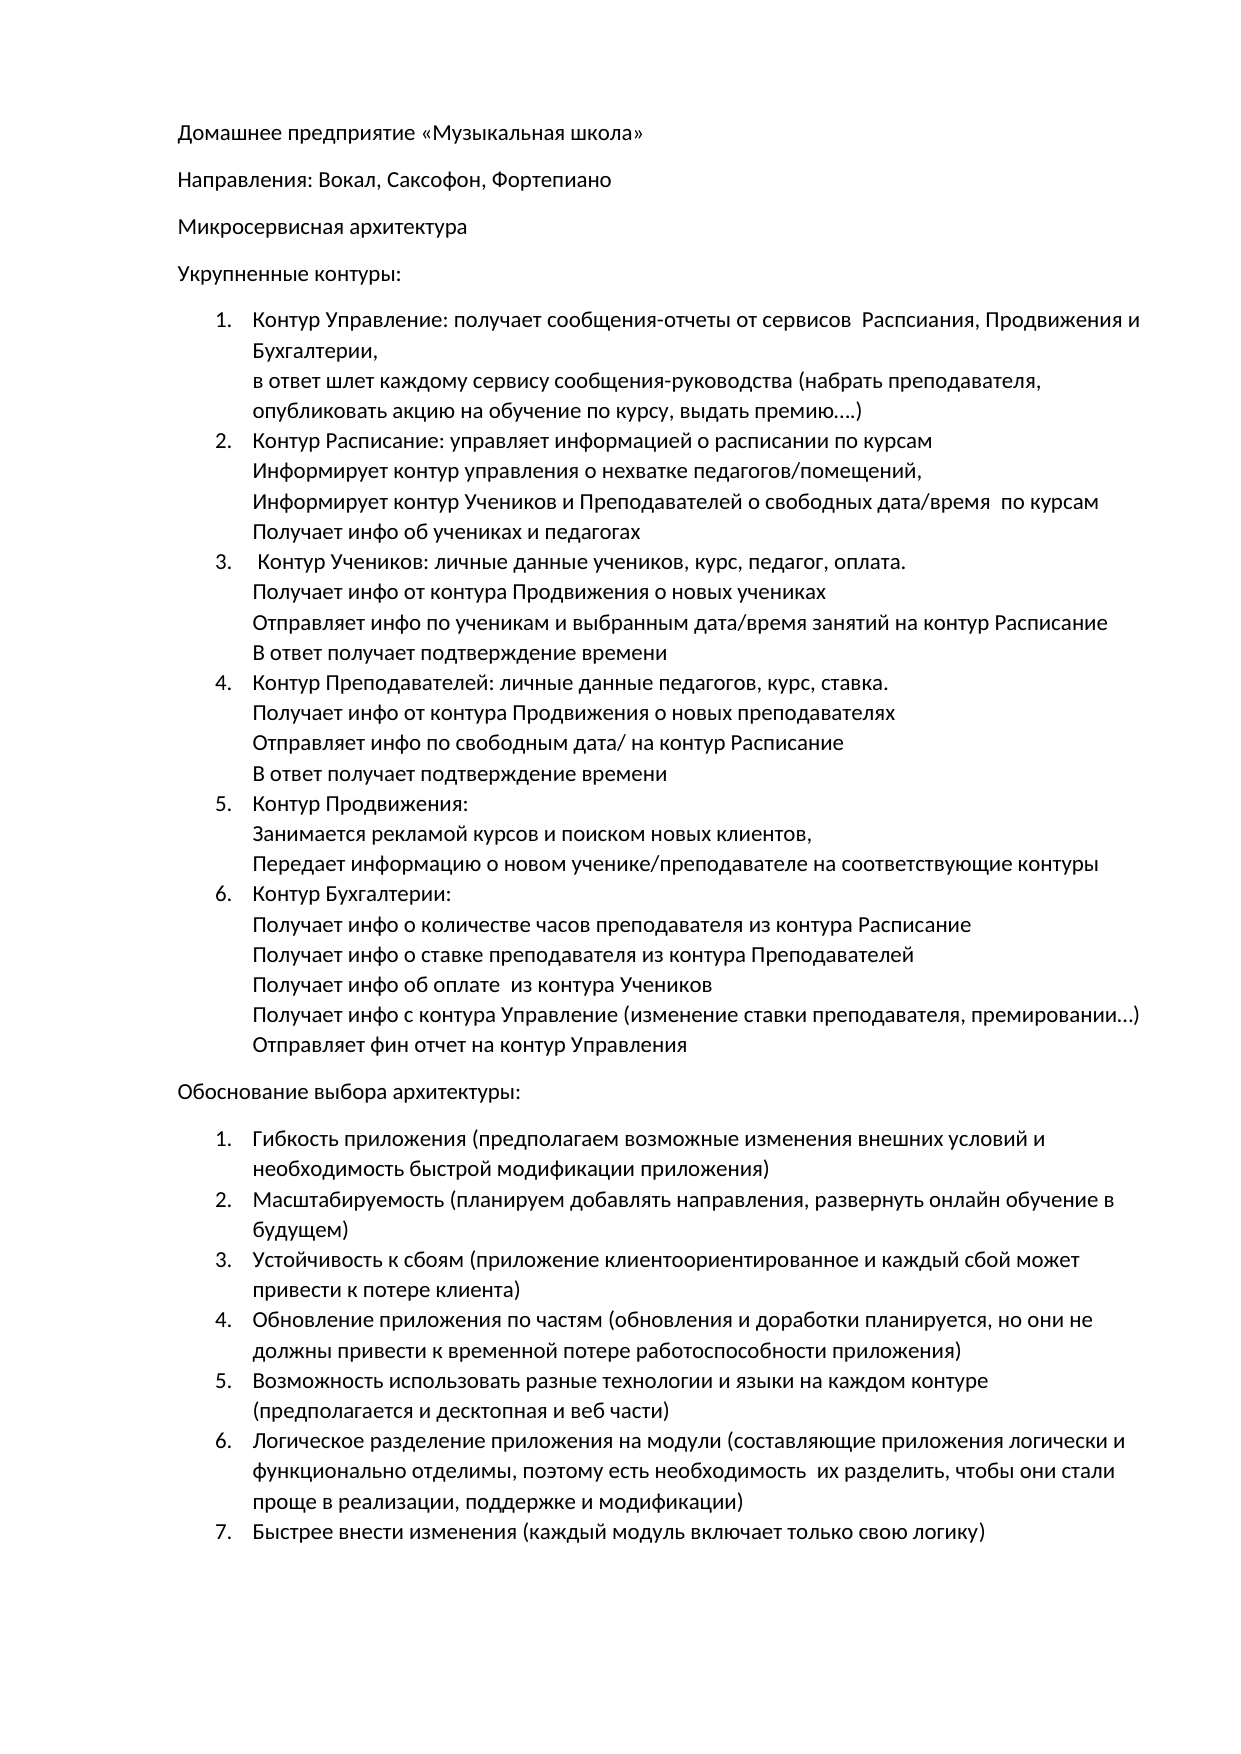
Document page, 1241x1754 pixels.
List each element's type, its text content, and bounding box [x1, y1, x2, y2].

list В ответ получает подтверждение времени [252, 759, 1152, 787]
list Масштабируемость (планируем добавлять направления, развернуть онлайн обучение в будущем) [215, 1185, 1152, 1243]
list Контур Продвижения: Занимается рекламой курсов и поиском новых клиентов, Передает информацию о новом ученике/преподавателе на соответствующие контуры [215, 789, 1152, 877]
text Укрупненные контуры: [177, 259, 1152, 287]
text Домашнее предприятие «Музыкальная школа» [177, 118, 1152, 146]
list Контур Расписание: управляет информацией о расписании по курсам Информирует контур управления о нехватке педагогов/помещений, Информирует контур Учеников и Преподавателей о свободных дата/время по курсам [215, 426, 1152, 515]
list Гибкость приложения (предполагаем возможные изменения внешних условий и необходимость быстрой модификации приложения) [215, 1124, 1152, 1183]
list Обновление приложения по частям (обновления и доработки планируется, но они не должны привести к временной потере работоспособности приложения) [215, 1306, 1152, 1364]
text Обоснование выбора архитектуры: [177, 1077, 1152, 1106]
list Отправляет инфо по свободным дата/ на контур Расписание [252, 728, 1152, 757]
list Устойчивость к сбоям (приложение клиентоориентированное и каждый сбой может привести к потере клиента) [215, 1245, 1152, 1303]
list Получает инфо об учениках и педагогах [252, 517, 1152, 545]
list Контур Бухгалтерии: Получает инфо о количестве часов преподавателя из контура Расписание Получает инфо о ставке преподавателя из контура Преподавателей Получает инфо об оплате из контура Учеников Получает инфо с контура Управление (изменение ставки преподавателя, премировании…) Отправляет фин отчет на контур Управления [215, 879, 1152, 1059]
list В ответ получает подтверждение времени [252, 638, 1152, 666]
text Микросервисная архитектура [177, 212, 1152, 240]
list Контур Управление: получает сообщения-отчеты от сервисов Распсиания, Продвижения и Бухгалтерии, в ответ шлет каждому сервису сообщения-руководства (набрать преподавателя, опубликовать акцию на обучение по курсу, выдать премию….) [215, 306, 1152, 424]
list Быстрее внести изменения (каждый модуль включает только свою логику) [215, 1517, 1152, 1545]
list Логическое разделение приложения на модули (составляющие приложения логически и функционально отделимы, поэтому есть необходимость их разделить, чтобы они стали проще в реализации, поддержке и модификации) [215, 1426, 1152, 1515]
text Направления: Вокал, Саксофон, Фортепиано [177, 165, 1152, 193]
list Контур Преподавателей: личные данные педагогов, курс, ставка. Получает инфо от контура Продвижения о новых преподавателях [215, 668, 1152, 726]
list Возможность использовать разные технологии и языки на каждом контуре (предполагается и десктопная и веб части) [215, 1366, 1152, 1424]
list Отправляет инфо по ученикам и выбранным дата/время занятий на контур Расписание [252, 608, 1152, 636]
list Контур Учеников: личные данные учеников, курс, педагог, оплата. Получает инфо от контура Продвижения о новых учениках [215, 547, 1152, 606]
